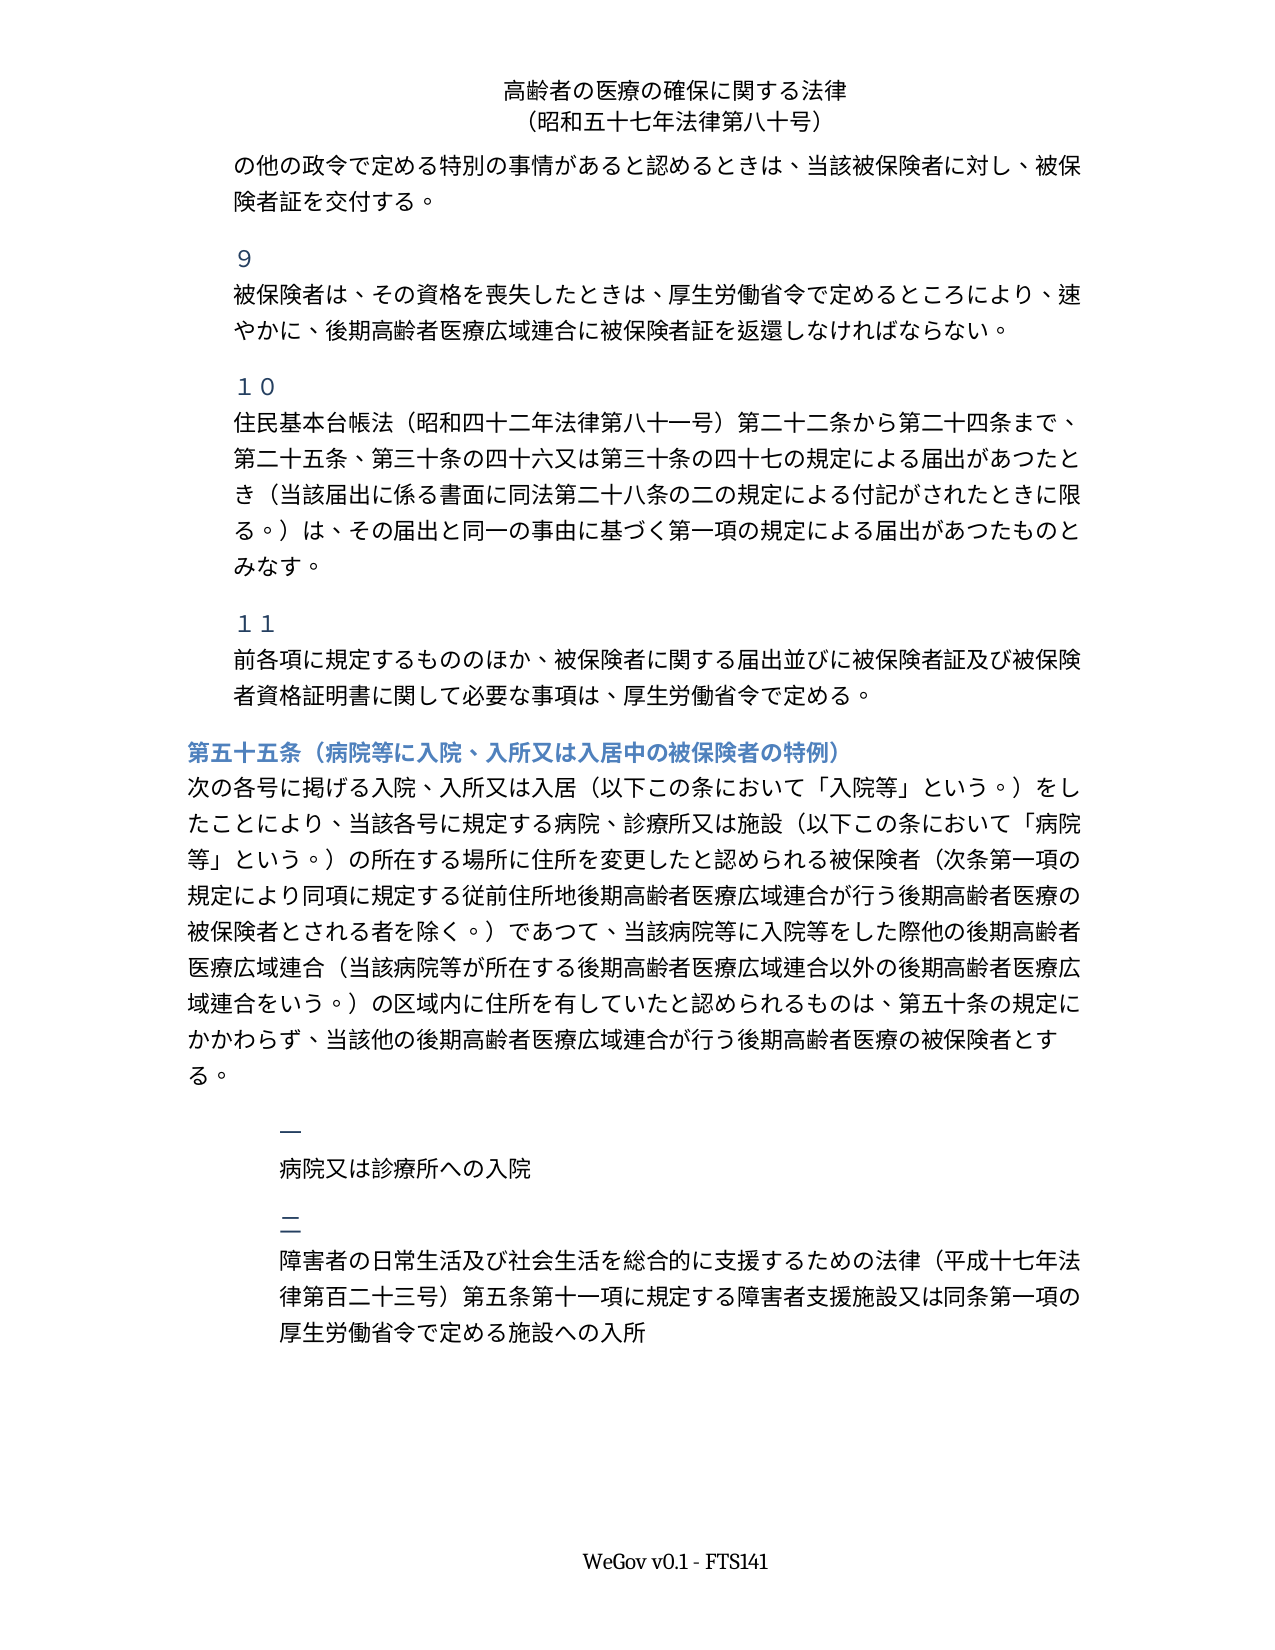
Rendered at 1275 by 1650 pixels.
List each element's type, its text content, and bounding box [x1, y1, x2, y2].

subtitle ９ [233, 243, 1087, 274]
text 住民基本台帳法（昭和四十二年法律第八十一号）第二十二条から第二十四条まで、第二十五条、第三十条の四十六又は第三十条の四十七の規定による届出があつたとき（当該届出に係る書面に同法第二十八条の二の規定による付記がされたときに限る。）は、その届出と同一の事由に基づく第一項の規定による届出があつたものとみなす。 [233, 407, 1087, 582]
subtitle １０ [233, 371, 1087, 403]
text 前各項に規定するもののほか、被保険者に関する届出並びに被保険者証及び被保険者資格証明書に関して必要な事項は、厚生労働省令で定める。 [233, 644, 1087, 711]
text 次の各号に掲げる入院、入所又は入居（以下この条において「入院等」という。）をしたことにより、当該各号に規定する病院、診療所又は施設（以下この条において「病院等」という。）の所在する場所に住所を変更したと認められる被保険者（次条第一項の規定により同項に規定する従前住所地後期高齢者医療広域連合が行う後期高齢者医療の被保険者とされる者を除く。）であつて、当該病院等に入院等をした際他の後期高齢者医療広域連合（当該病院等が所在する後期高齢者医療広域連合以外の後期高齢者医療広域連合をいう。）の区域内に住所を有していたと認められるものは、第五十条の規定にかかわらず、当該他の後期高齢者医療広域連合が行う後期高齢者医療の被保険者とする。 [187, 772, 1087, 1091]
text 被保険者は、その資格を喪失したときは、厚生労働省令で定めるところにより、速やかに、後期高齢者医療広域連合に被保険者証を返還しなければならない。 [233, 279, 1087, 346]
subtitle 第五十五条（病院等に入院、入所又は入居中の被保険者の特例） [187, 736, 1087, 768]
subtitle １１ [233, 608, 1087, 639]
subtitle 一 [279, 1117, 1087, 1148]
text 障害者の日常生活及び社会生活を総合的に支援するための法律（平成十七年法律第百二十三号）第五条第十一項に規定する障害者支援施設又は同条第一項の厚生労働省令で定める施設への入所 [279, 1245, 1087, 1348]
text 後期高齢者医療広域連合は、被保険者資格証明書の交付を受けている被保険者が滞納している保険料を完納したとき、又はその者に係る滞納額の著しい減少、災害その他の政令で定める特別の事情があると認めるときは、当該被保険者に対し、被保険者証を交付する。 [233, 150, 1087, 217]
text 病院又は診療所への入院 [279, 1153, 1087, 1184]
subtitle 二 [279, 1209, 1087, 1241]
